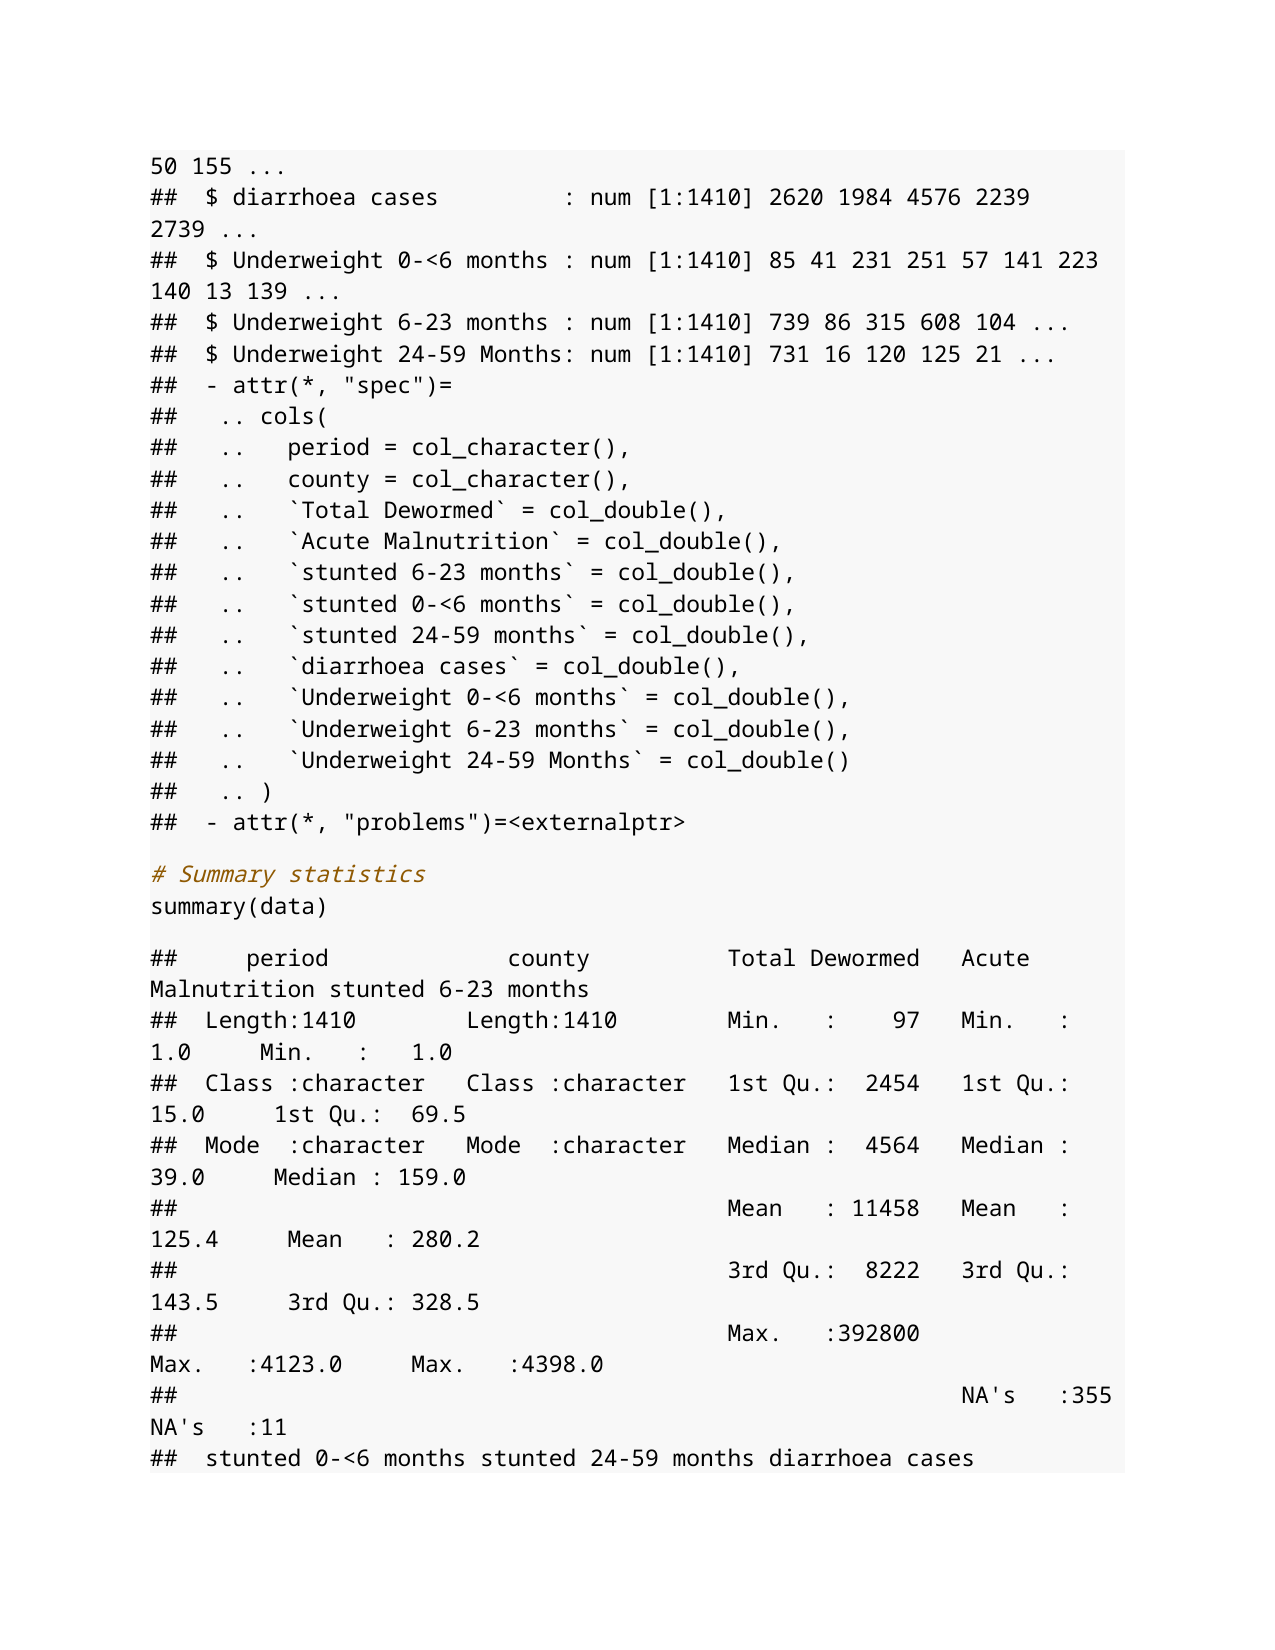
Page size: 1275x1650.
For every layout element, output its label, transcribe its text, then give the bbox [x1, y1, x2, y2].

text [150, 942, 1125, 1473]
text # Summary statistics summary(data) [150, 858, 1125, 921]
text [150, 150, 1125, 837]
